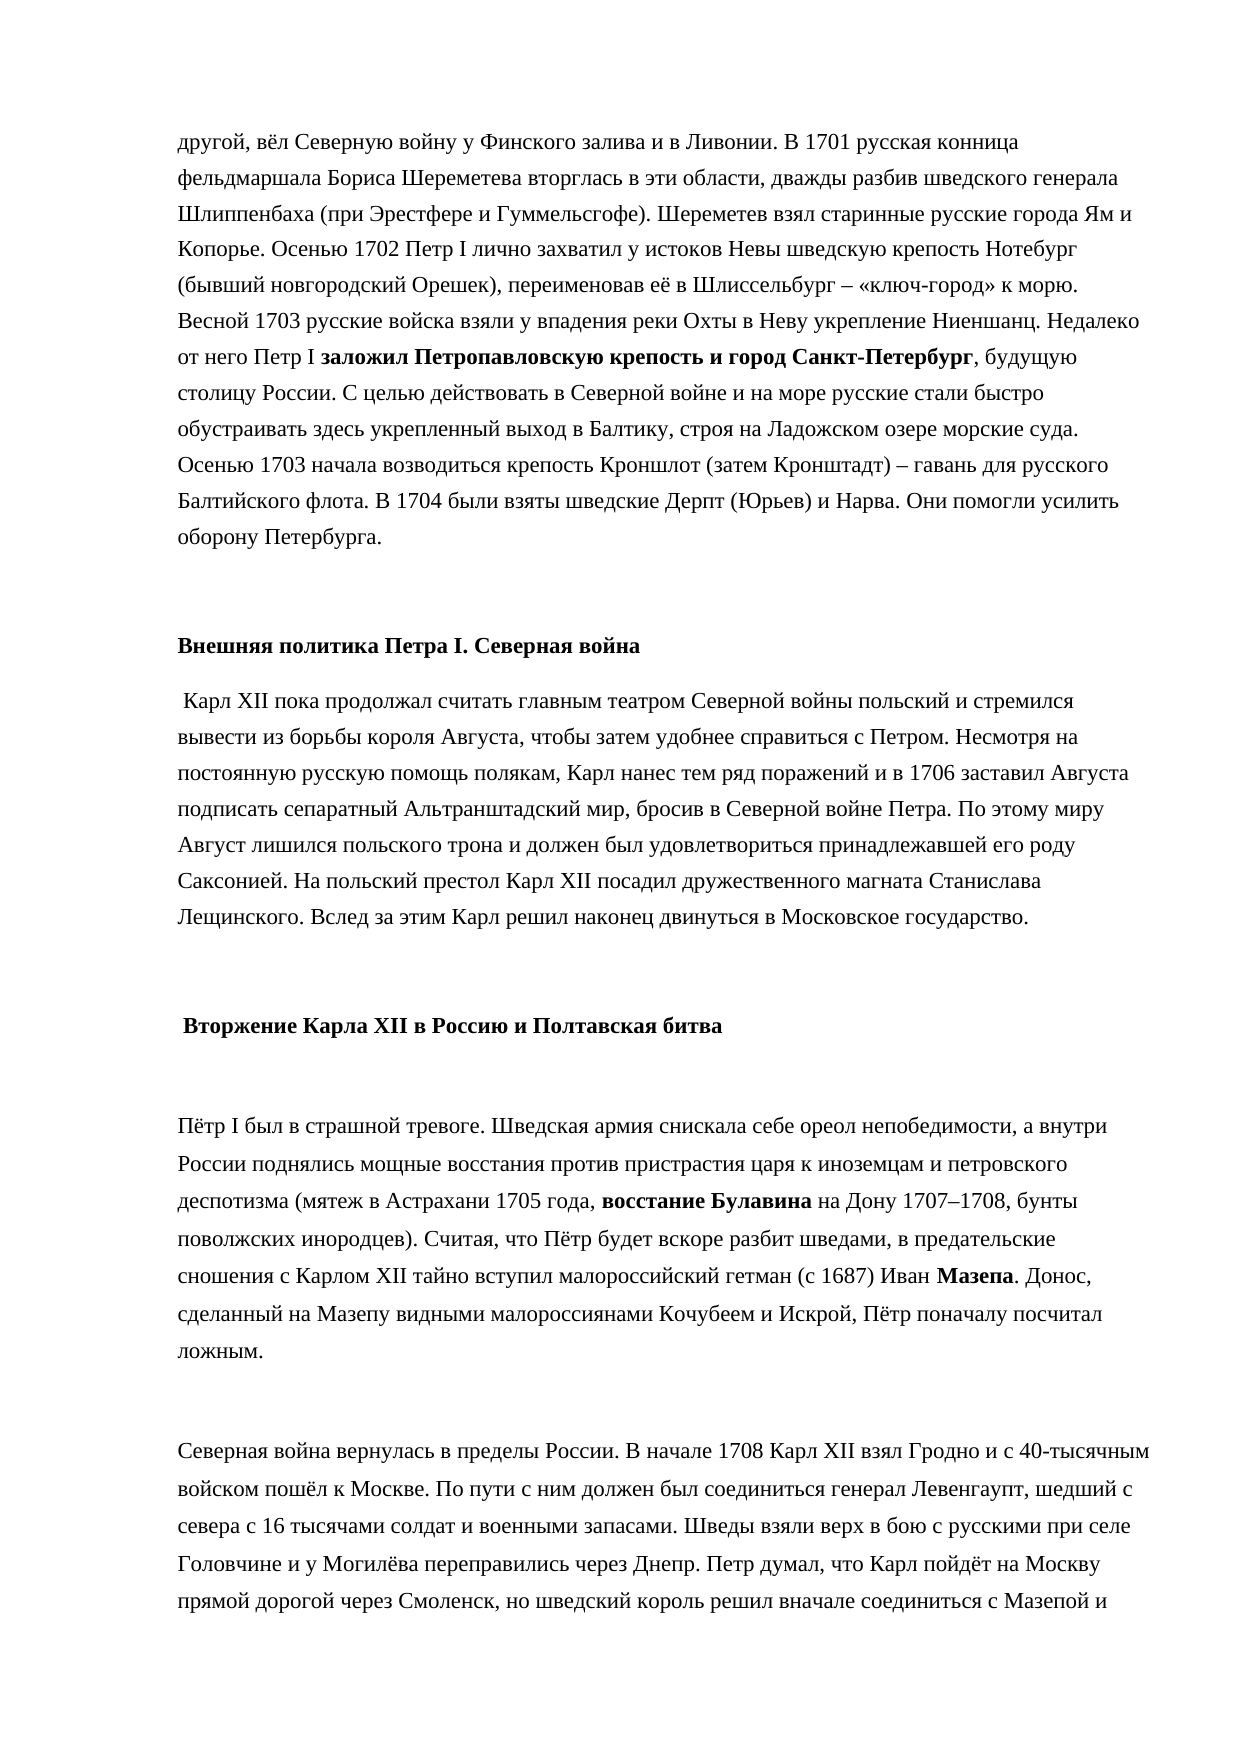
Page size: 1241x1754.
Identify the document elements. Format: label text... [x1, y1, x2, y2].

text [177, 118, 1152, 549]
text Пётр I был в страшной тревоге. Шведская армия снискала себе ореол непобедимости, а внутри России поднялись мощные восстания против пристрастия царя к иноземцам и петровского деспотизма (мятеж в Астрахани 1705 года, восстание Булавина на Дону 1707–1708, бунты поволжских инородцев). Считая, что Пётр будет вскоре разбит шведами, в предательские сношения с Карлом XII тайно вступил малороссийский гетман (с 1687) Иван Мазепа. Донос, сделанный на Мазепу видными малороссиянами Кочубеем и Искрой, Пётр поначалу посчитал ложным. [177, 1101, 1152, 1363]
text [177, 1426, 1152, 1613]
text Вторжение Карла XII в Россию и Полтавская битва [177, 1002, 1152, 1038]
text Карл XII пока продолжал считать главным театром Северной войны польский и стремился вывести из борьбы короля Августа, чтобы затем удобнее справиться с Петром. Несмотря на постоянную русскую помощь полякам, Карл нанес тем ряд поражений и в 1706 заставил Августа подписать сепаратный Альтранштадский мир, бросив в Северной войне Петра. По этому миру Август лишился польского трона и должен был удовлетвориться принадлежавшей его роду Саксонией. На польский престол Карл XII посадил дружественного магната Станислава Лещинского. Вслед за этим Карл решил наконец двинуться в Московское государство. [177, 677, 1152, 929]
text Внешняя политика Петра I. Северная война [177, 623, 1152, 659]
